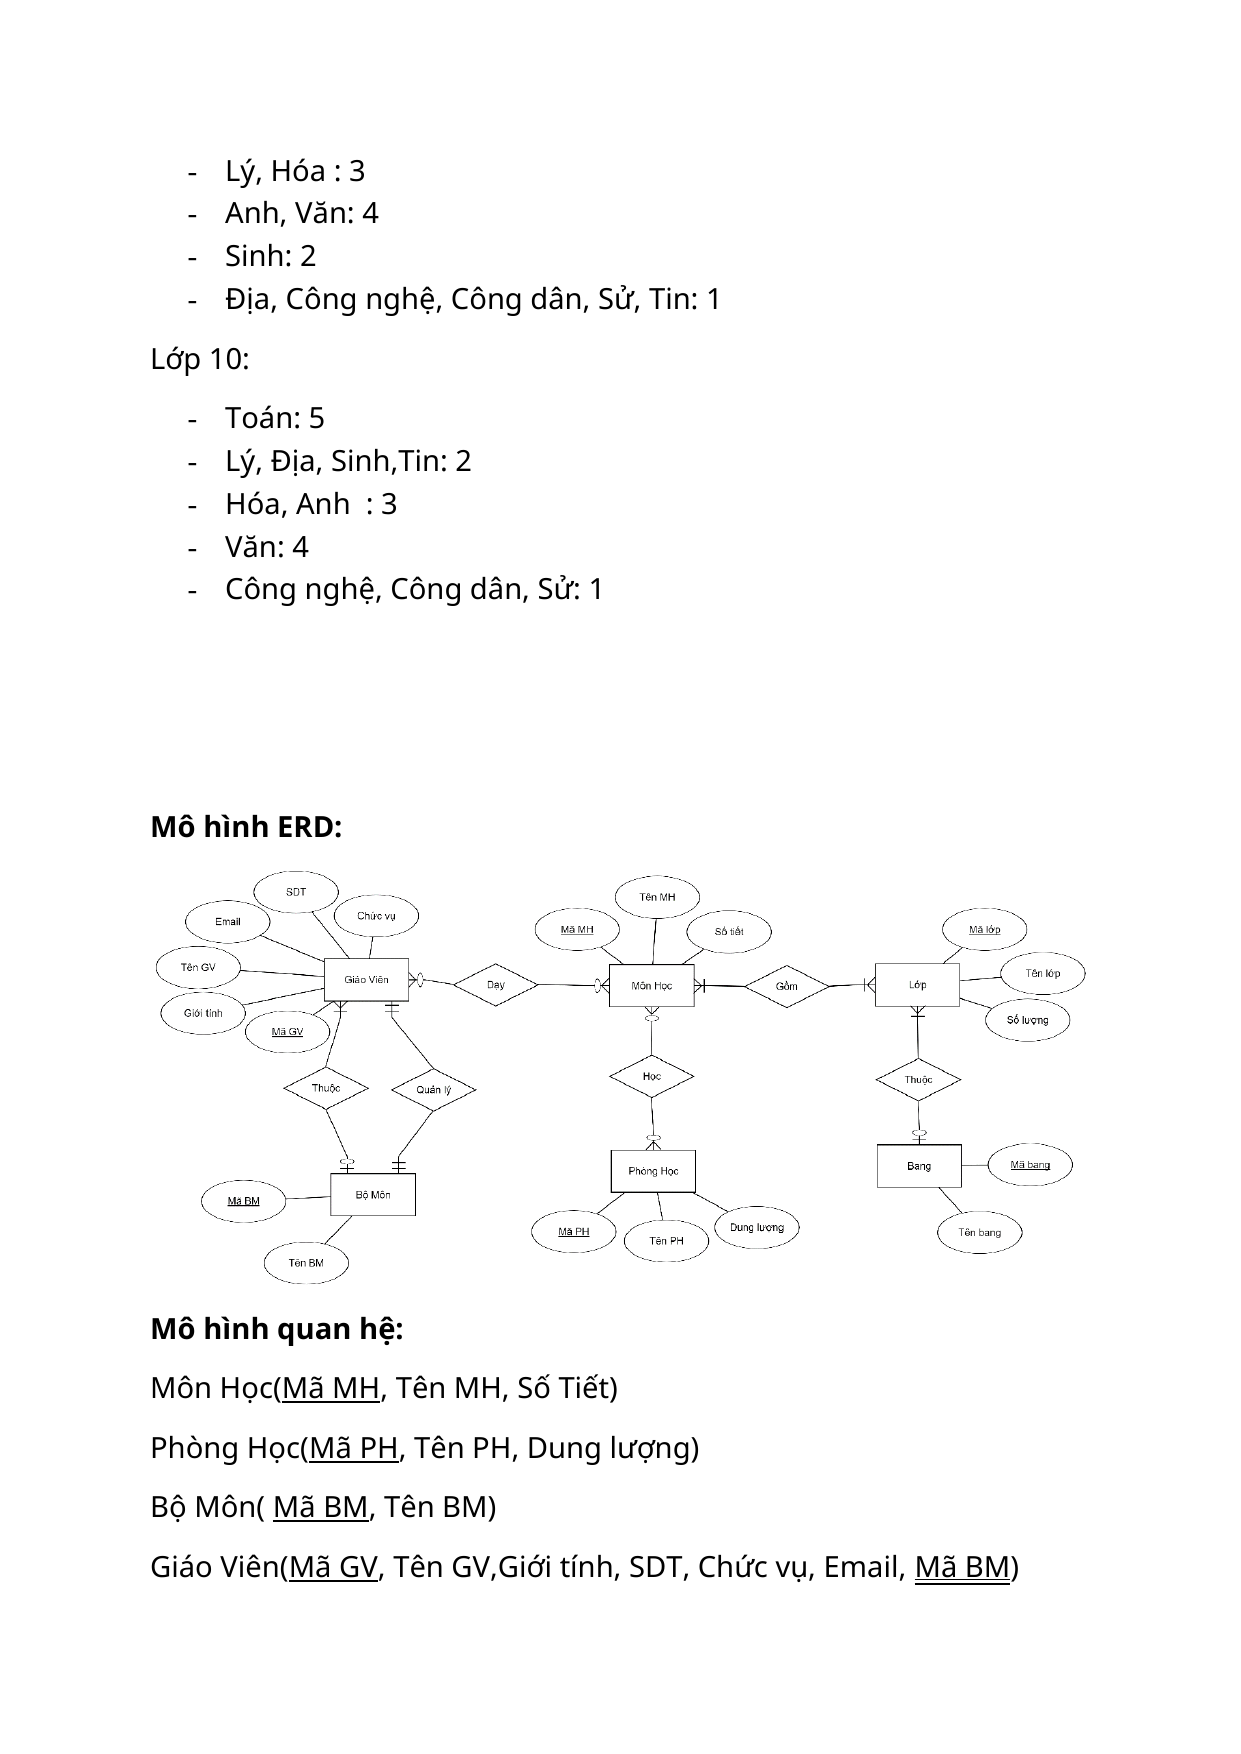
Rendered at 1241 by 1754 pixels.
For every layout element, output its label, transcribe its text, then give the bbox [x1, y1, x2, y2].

text Giáo Viên(Mã GV, Tên GV,Giới tính, SDT, Chức vụ, Email, Mã BM) [150, 1546, 1090, 1586]
text Mô hình ERD: [150, 807, 1090, 846]
list Công nghệ, Công dân, Sử: 1 [187, 569, 1090, 608]
list Toán: 5 [187, 397, 1090, 437]
text Lớp 10: [150, 338, 1090, 378]
list Văn: 4 [187, 526, 1090, 566]
text Phòng Học(Mã PH, Tên PH, Dung lượng) [150, 1427, 1090, 1467]
list Sinh: 2 [187, 236, 1090, 275]
list Địa, Công nghệ, Công dân, Sử, Tin: 1 [187, 278, 1090, 318]
list Lý, Địa, Sinh,Tin: 2 [187, 440, 1090, 480]
list Lý, Hóa : 3 [187, 150, 1090, 190]
text Bộ Môn( Mã BM, Tên BM) [150, 1487, 1090, 1526]
picture [150, 866, 1091, 1290]
text Môn Học(Mã MH, Tên MH, Số Tiết) [150, 1368, 1090, 1407]
list Hóa, Anh : 3 [187, 483, 1090, 523]
text Mô hình quan hệ: [150, 1308, 1090, 1348]
list Anh, Văn: 4 [187, 193, 1090, 232]
